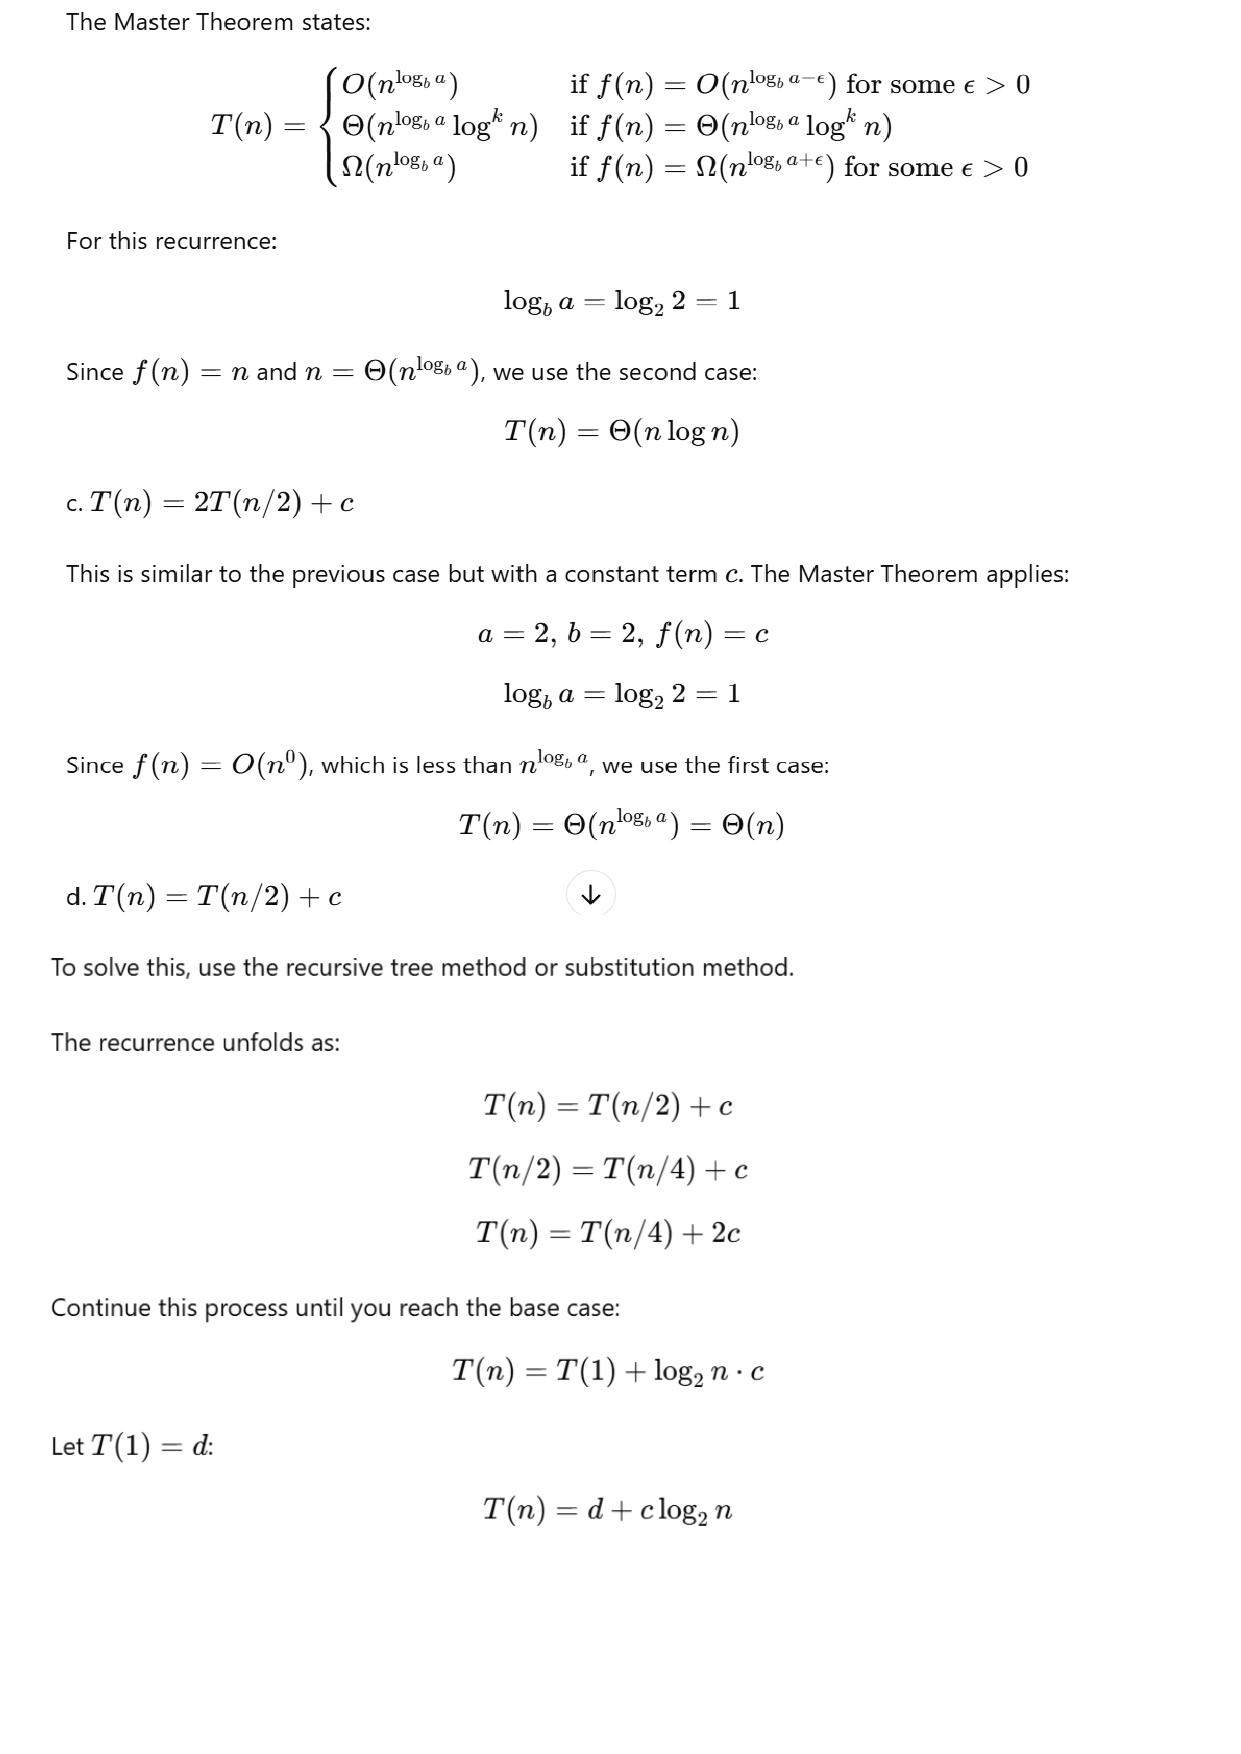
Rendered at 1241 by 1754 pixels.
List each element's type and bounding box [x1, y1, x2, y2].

picture [29, 0, 1134, 915]
picture [29, 933, 825, 1529]
